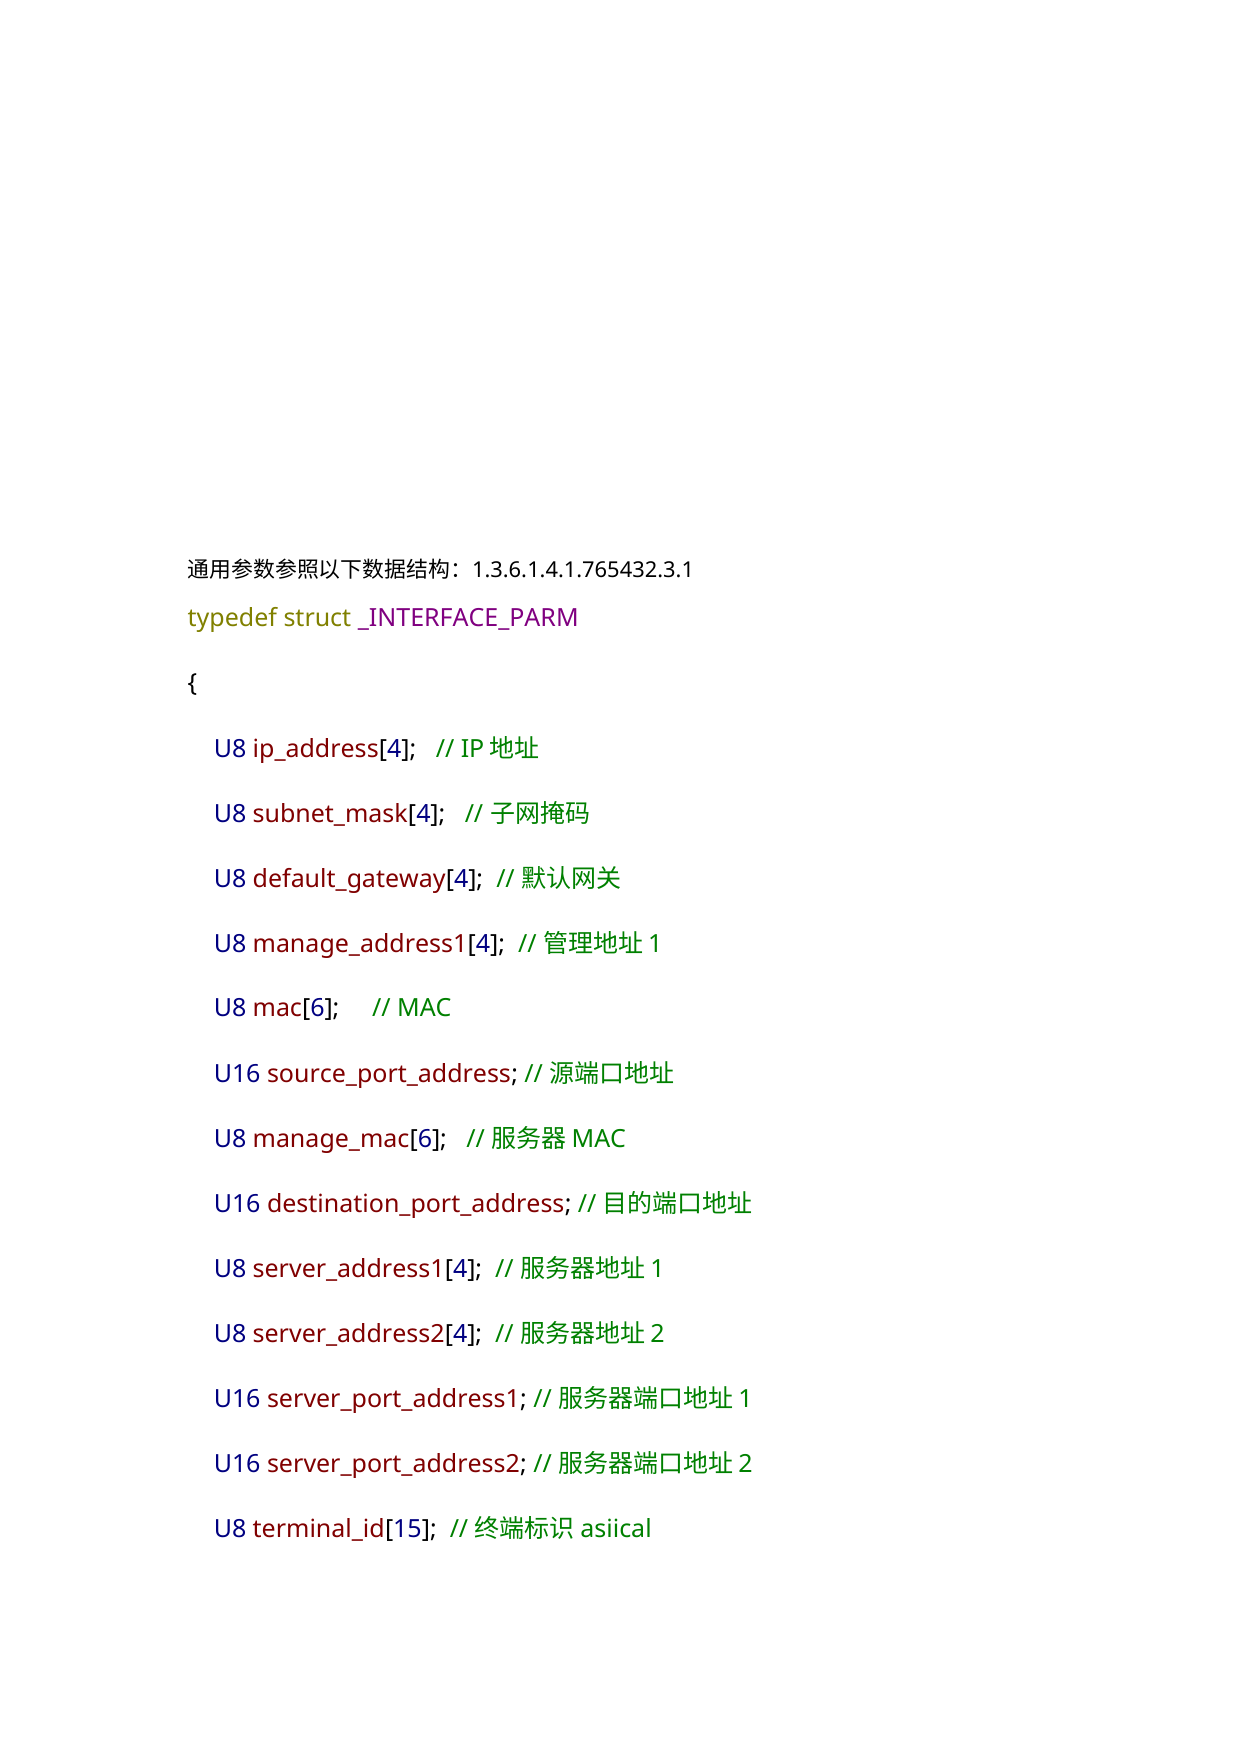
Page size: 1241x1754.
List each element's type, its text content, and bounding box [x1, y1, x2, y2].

text U8 server_address1[4]; // 服务器地址1 [187, 1234, 1053, 1299]
text U8 ip_address[4]; // IP地址 [187, 714, 1053, 779]
text 通用参数参照以下数据结构：1.3.6.1.4.1.765432.3.1 [187, 552, 1053, 584]
text U8 manage_address1[4]; // 管理地址1 [187, 909, 1053, 974]
text typedef struct _INTERFACE_PARM [187, 584, 1053, 649]
text U8 terminal_id[15]; // 终端标识 asiical [187, 1494, 1053, 1559]
text U16 source_port_address; // 源端口地址 [187, 1039, 1053, 1104]
text U8 server_address2[4]; // 服务器地址2 [187, 1299, 1053, 1364]
text U8 manage_mac[6]; // 服务器MAC [187, 1104, 1053, 1169]
text U8 default_gateway[4]; // 默认网关 [187, 844, 1053, 909]
text U16 server_port_address2; // 服务器端口地址2 [187, 1429, 1053, 1494]
text U16 server_port_address1; // 服务器端口地址1 [187, 1364, 1053, 1429]
text U8 subnet_mask[4]; // 子网掩码 [187, 779, 1053, 844]
text U8 mac[6]; // MAC [187, 974, 1053, 1039]
text { [187, 649, 1053, 714]
text U16 destination_port_address; // 目的端口地址 [187, 1169, 1053, 1234]
